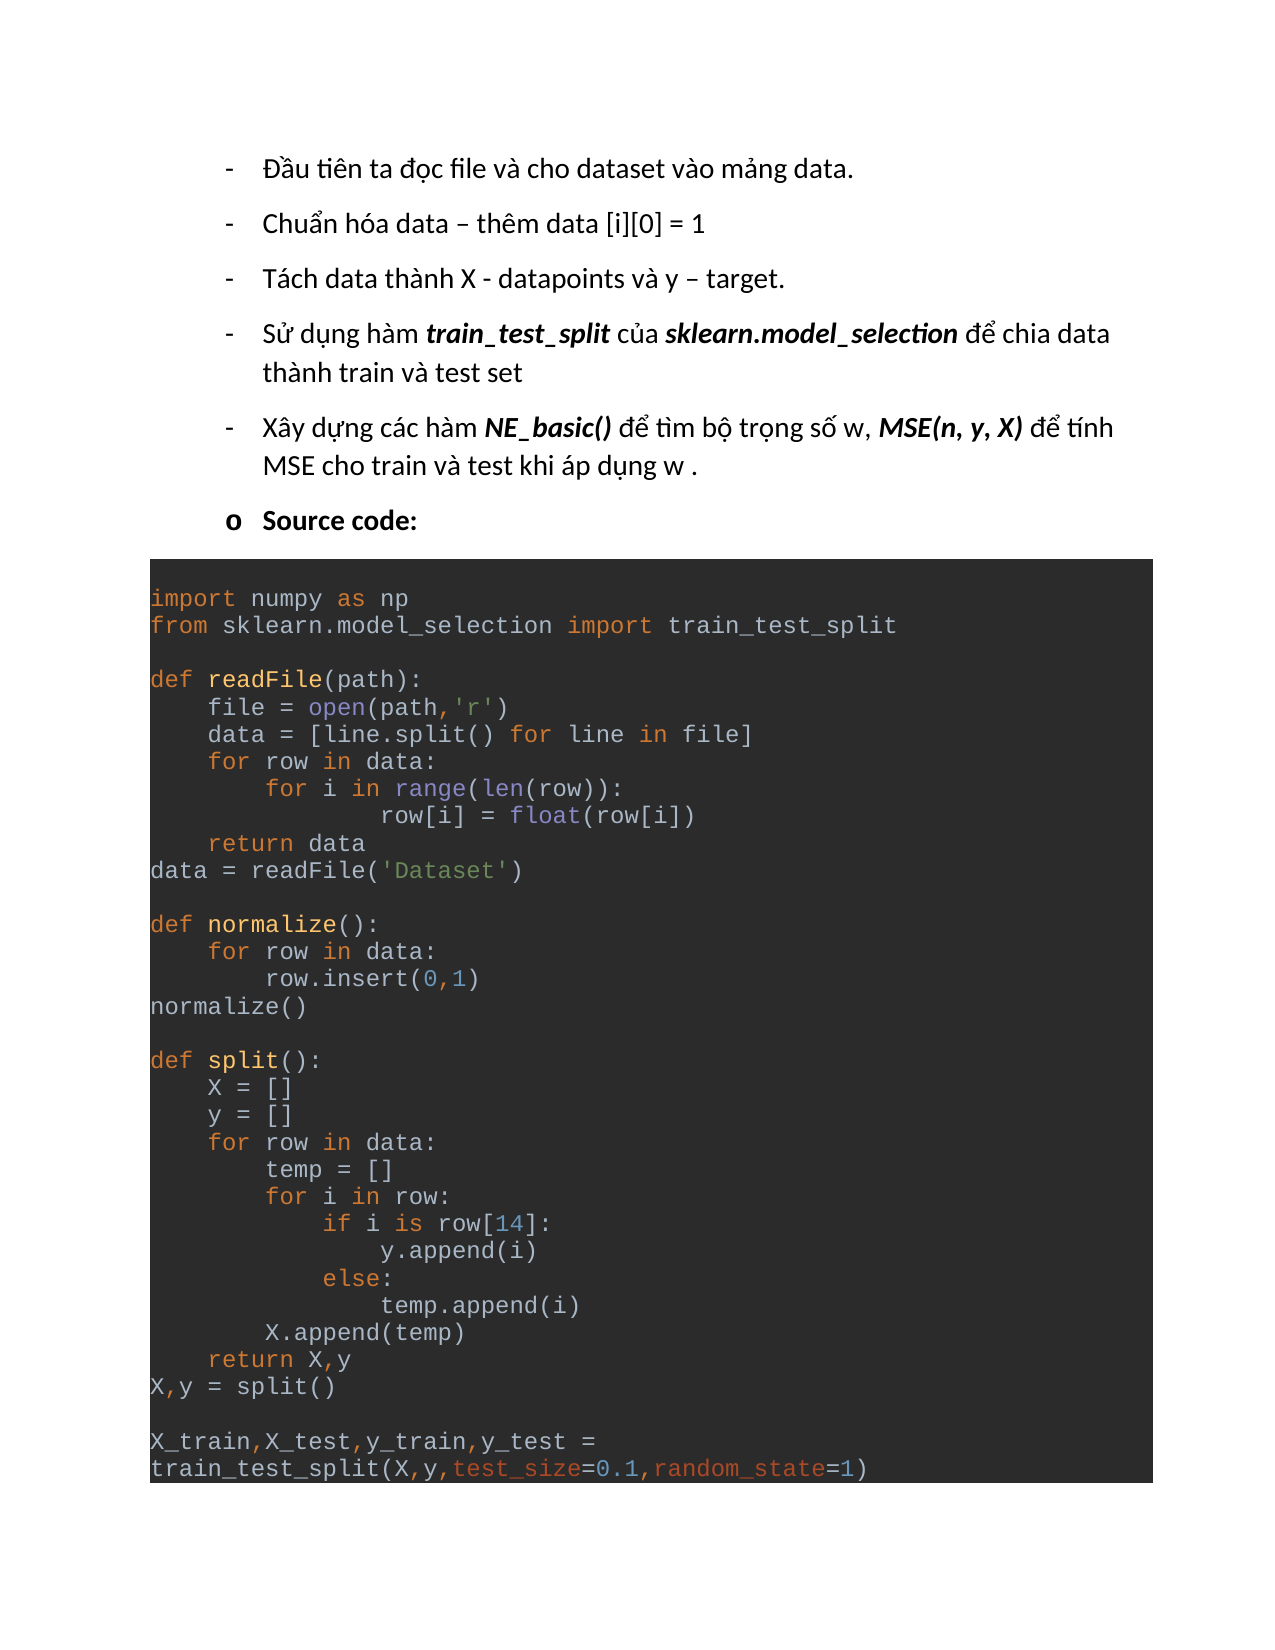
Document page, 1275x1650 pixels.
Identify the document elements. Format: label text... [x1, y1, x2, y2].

list Source code: [225, 502, 1153, 539]
list Tách data thành X - datapoints và y – target. [225, 260, 1153, 296]
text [150, 559, 1153, 1483]
list Xây dựng các hàm NE_basic() để tìm bộ trọng số w, MSE(n, y, X) để tính MSE cho train và test khi áp dụng w . [225, 409, 1153, 483]
list Chuẩn hóa data – thêm data [i][0] = 1 [225, 205, 1153, 241]
list Đầu tiên ta đọc file và cho dataset vào mảng data. [225, 150, 1153, 186]
list Sử dụng hàm train_test_split của sklearn.model_selection để chia data thành train và test set [225, 315, 1153, 389]
